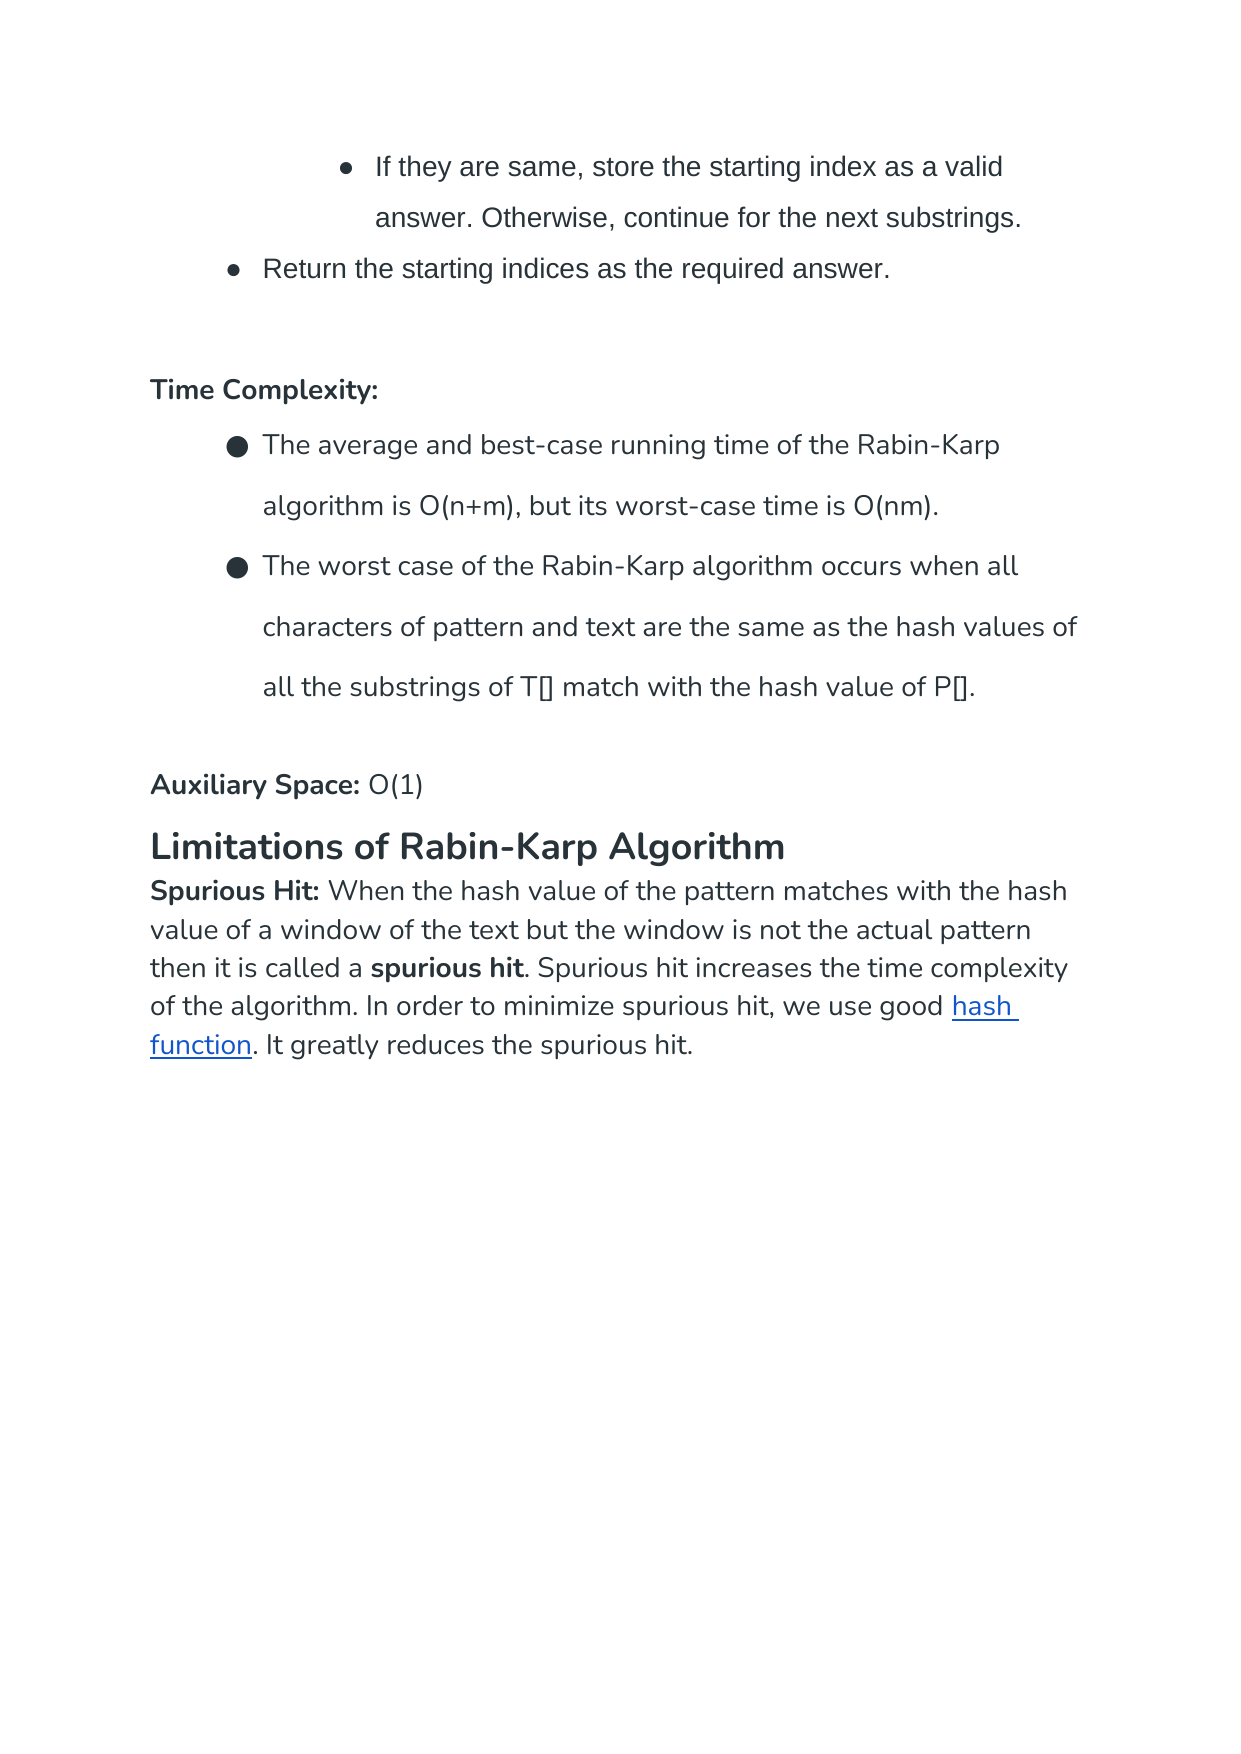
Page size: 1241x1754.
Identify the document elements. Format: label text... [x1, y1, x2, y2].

list The worst case of the Rabin-Karp algorithm occurs when all characters of pattern and text are the same as the hash values of all the substrings of T[] match with the hash value of P[]. [225, 547, 1090, 707]
text Time Complexity: [150, 371, 1090, 409]
text Spurious Hit: When the hash value of the pattern matches with the hash value of a window of the text but the window is not the actual pattern then it is called a spurious hit. Spurious hit increases the time complexity of the algorithm. In order to minimize spurious hit, we use good hash function. It greatly reduces the spurious hit. [150, 872, 1090, 1064]
text Auxiliary Space: O(1) [150, 766, 1090, 804]
list The average and best-case running time of the Rabin-Karp algorithm is O(n+m), but its worst-case time is O(nm). [225, 426, 1090, 525]
list Return the starting indices as the required answer. [225, 252, 1090, 285]
list If they are same, store the starting index as a valid answer. Otherwise, continue for the next substrings. [337, 150, 1090, 233]
subtitle Limitations of Rabin-Karp Algorithm [150, 821, 1090, 872]
